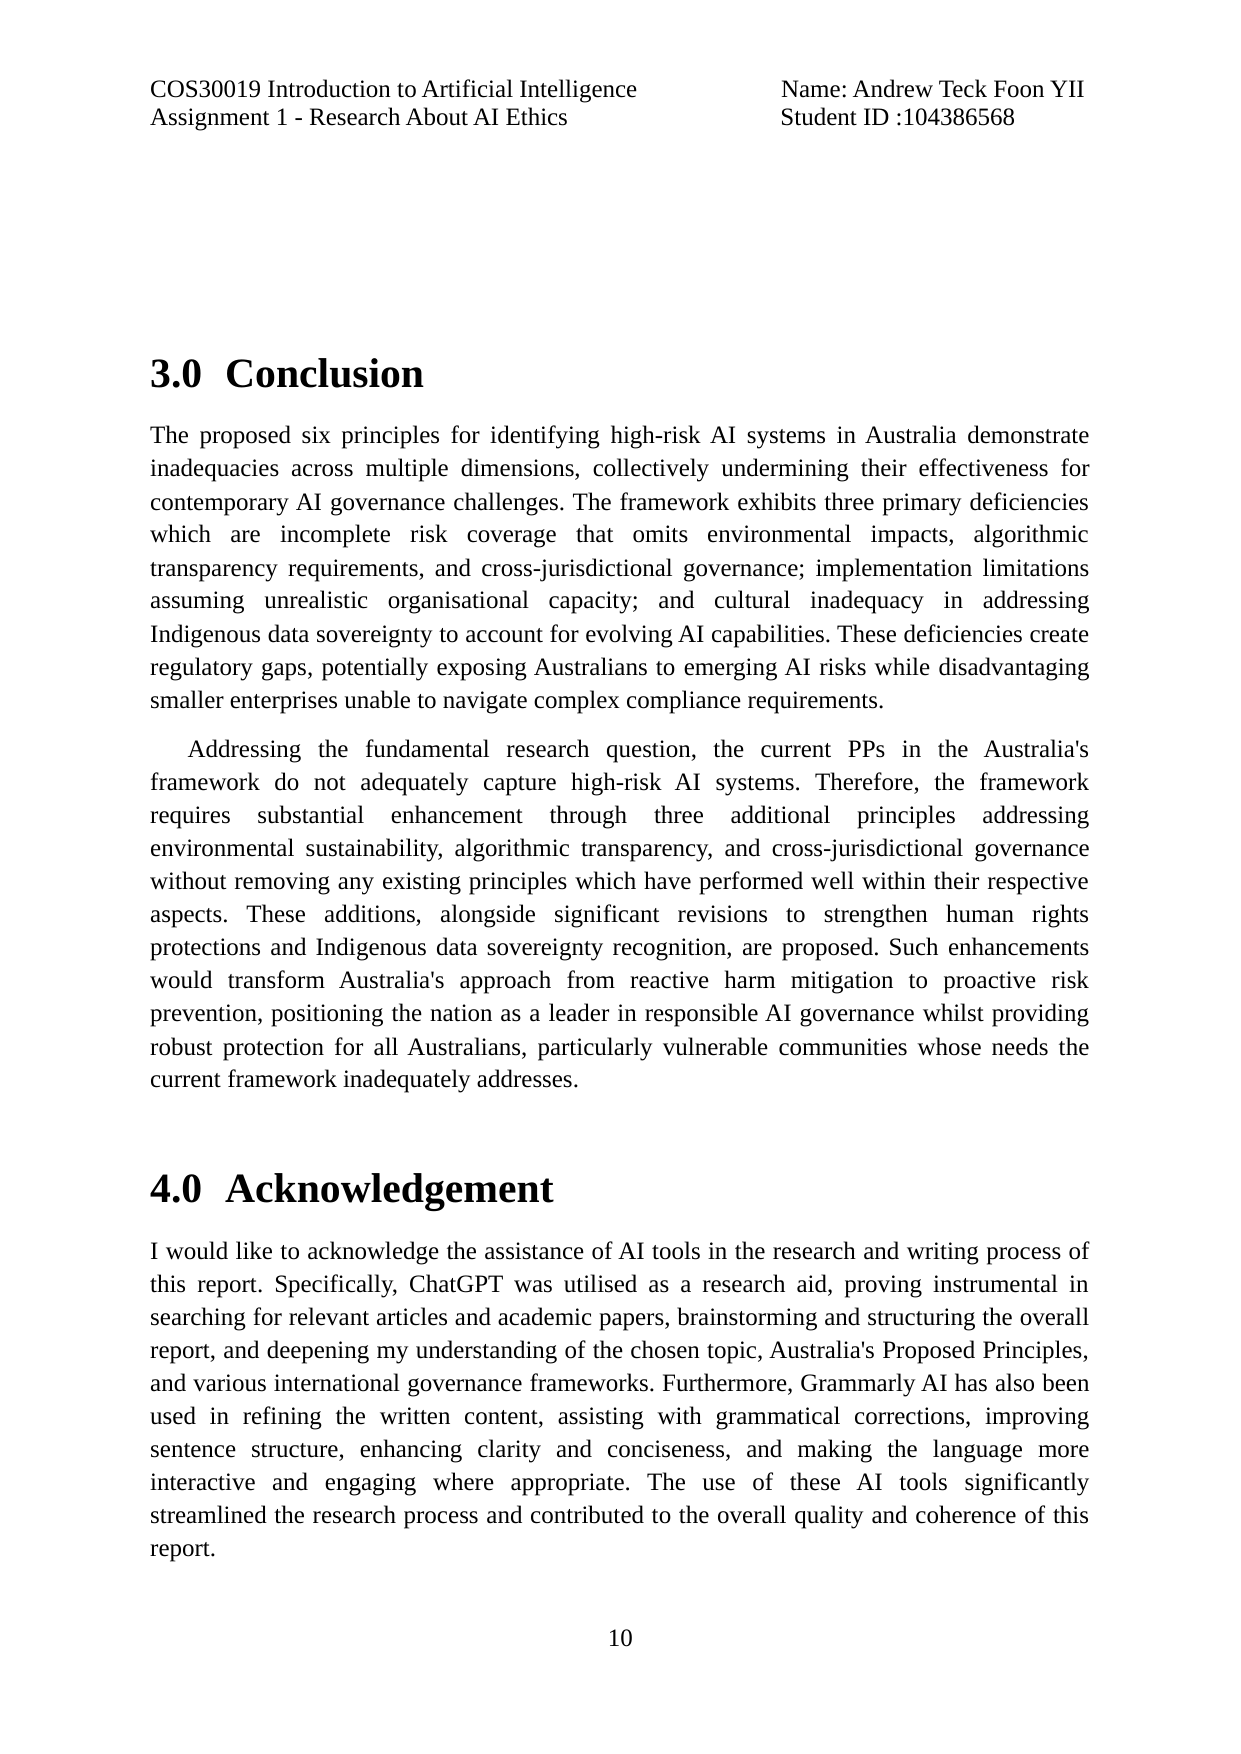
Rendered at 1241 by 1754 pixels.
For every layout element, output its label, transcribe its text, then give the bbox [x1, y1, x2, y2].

text The proposed six principles for identifying high-risk AI systems in Australia demonstrate inadequacies across multiple dimensions, collectively undermining their effectiveness for contemporary AI governance challenges. The framework exhibits three primary deficiencies which are incomplete risk coverage that omits environmental impacts, algorithmic transparency requirements, and cross-jurisdictional governance; implementation limitations assuming unrealistic organisational capacity; and cultural inadequacy in addressing Indigenous data sovereignty to account for evolving AI capabilities. These deficiencies create regulatory gaps, potentially exposing Australians to emerging AI risks while disadvantaging smaller enterprises unable to navigate complex compliance requirements. [150, 421, 1090, 713]
subtitle Conclusion [150, 349, 1090, 397]
subtitle Acknowledgement [150, 1164, 1090, 1212]
text I would like to acknowledge the assistance of AI tools in the research and writing process of this report. Specifically, ChatGPT was utilised as a research aid, proving instrumental in searching for relevant articles and academic papers, brainstorming and structuring the overall report, and deepening my understanding of the chosen topic, Australia's Proposed Principles, and various international governance frameworks. Furthermore, Grammarly AI has also been used in refining the written content, assisting with grammatical corrections, improving sentence structure, enhancing clarity and conciseness, and making the language more interactive and engaging where appropriate. The use of these AI tools significantly streamlined the research process and contributed to the overall quality and coherence of this report. [150, 1236, 1090, 1562]
text Addressing the fundamental research question, the current PPs in the Australia's framework do not adequately capture high-risk AI systems. Therefore, the framework requires substantial enhancement through three additional principles addressing environmental sustainability, algorithmic transparency, and cross-jurisdictional governance without removing any existing principles which have performed well within their respective aspects. These additions, alongside significant revisions to strengthen human rights protections and Indigenous data sovereignty recognition, are proposed. Such enhancements would transform Australia's approach from reactive harm mitigation to proactive risk prevention, positioning the nation as a leader in responsible AI governance whilst providing robust protection for all Australians, particularly vulnerable communities whose needs the current framework inadequately addresses. [150, 734, 1090, 1093]
